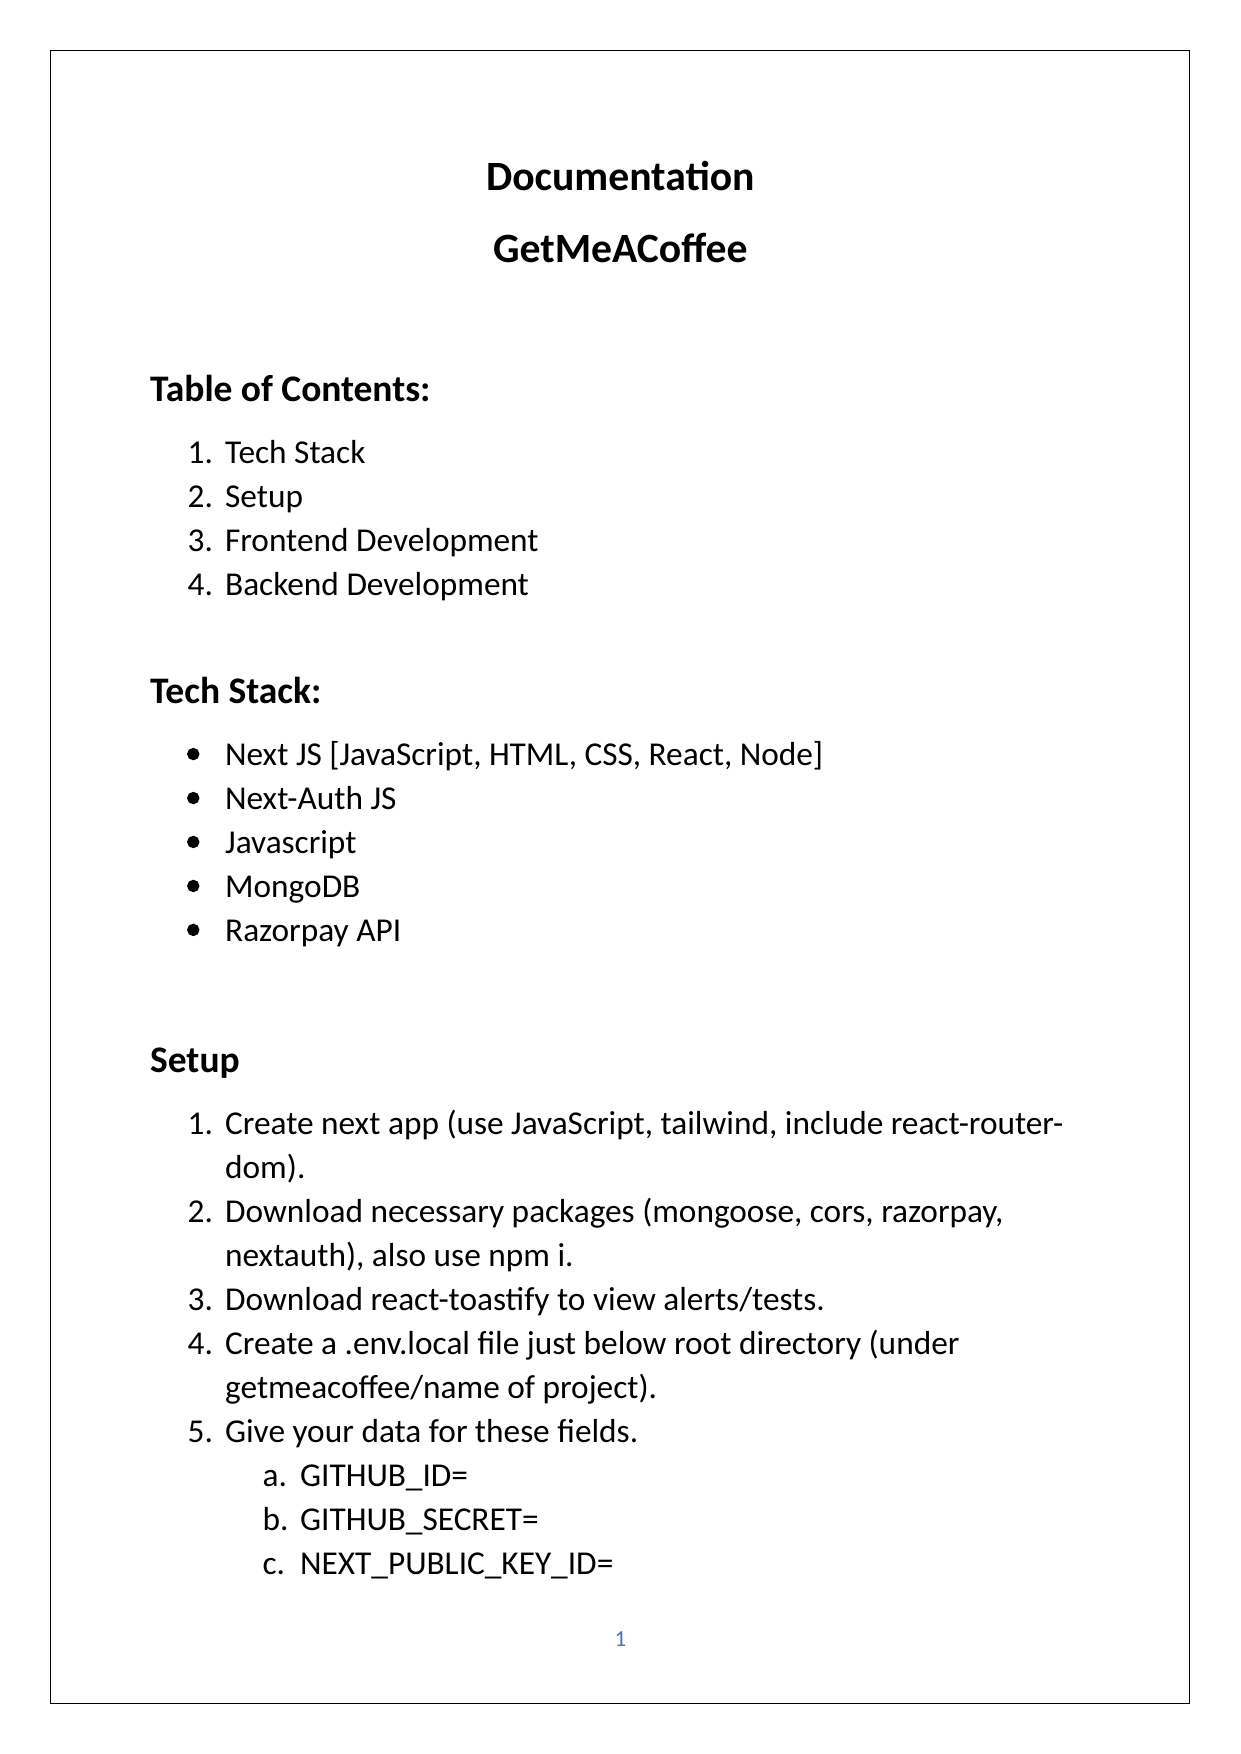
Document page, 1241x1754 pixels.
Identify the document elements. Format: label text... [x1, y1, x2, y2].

text Table of Contents: [150, 365, 1090, 411]
list GITHUB_SECRET= [262, 1498, 1090, 1538]
text Setup [150, 1036, 1090, 1082]
list MongoDB [187, 865, 1090, 906]
list NEXT_PUBLIC_KEY_ID= [262, 1542, 1090, 1582]
list Javascript [187, 821, 1090, 862]
list Create next app (use JavaScript, tailwind, include react-router-dom). [187, 1102, 1090, 1187]
list Give your data for these fields. [187, 1410, 1090, 1451]
list Next JS [JavaScript, HTML, CSS, React, Node] [187, 733, 1090, 774]
list Next-Auth JS [187, 777, 1090, 818]
list Download react-toastify to view alerts/tests. [187, 1278, 1090, 1319]
list Setup [187, 475, 1090, 516]
list Create a .env.local file just below root directory (under getmeacoffee/name of project). [187, 1322, 1090, 1407]
list Razorpay API [187, 909, 1090, 950]
list Download necessary packages (mongoose, cors, razorpay, nextauth), also use npm i. [187, 1190, 1090, 1275]
list GITHUB_ID= [262, 1454, 1090, 1494]
list Tech Stack [187, 431, 1090, 472]
text Documentation [150, 150, 1090, 201]
text GetMeACoffee [150, 222, 1090, 272]
list Frontend Development [187, 519, 1090, 559]
list Backend Development [187, 563, 1090, 603]
text Tech Stack: [150, 667, 1090, 713]
